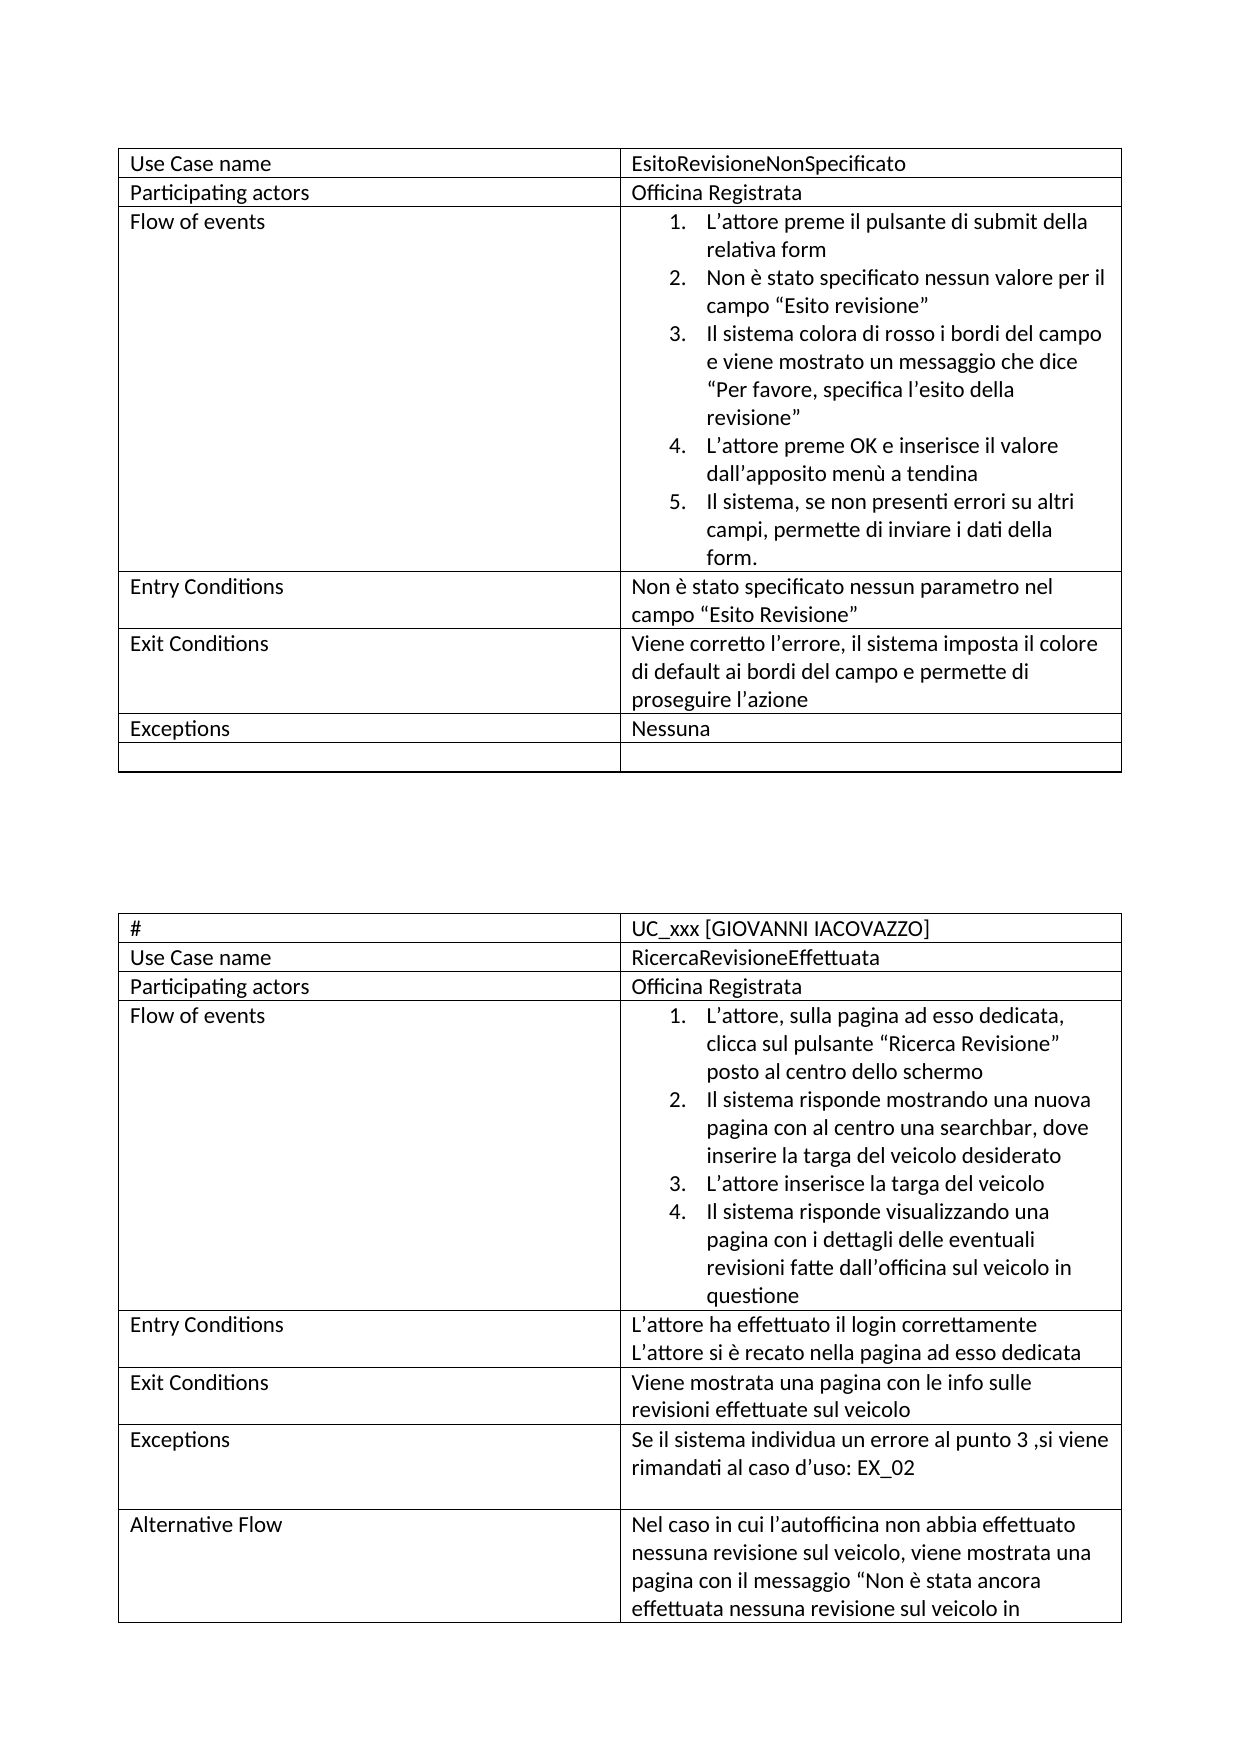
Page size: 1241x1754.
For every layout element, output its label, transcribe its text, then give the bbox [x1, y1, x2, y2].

table_cell Use Case name [119, 149, 620, 177]
table_cell [119, 743, 620, 771]
table_cell Entry Conditions [119, 1311, 620, 1367]
table_cell Officina Registrata [621, 178, 1121, 206]
table_cell L’attore ha effettuato il login correttamente L’attore si è recato nella pagina ad esso dedicata [621, 1311, 1121, 1367]
table_cell Se il sistema individua un errore al punto 3 ,si viene rimandati al caso d’uso: EX_02 [621, 1425, 1121, 1509]
table_cell Exceptions [119, 1425, 620, 1509]
table_cell Exit Conditions [119, 1368, 620, 1424]
table_cell RicercaRevisioneEffettuata [621, 943, 1121, 971]
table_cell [621, 1510, 1121, 1622]
table_cell Entry Conditions [119, 572, 620, 628]
table_cell Flow of events [119, 207, 620, 571]
table_header # [119, 914, 620, 942]
table_cell Flow of events [119, 1001, 620, 1309]
table_cell Nessuna [621, 714, 1121, 742]
table_cell [621, 743, 1121, 771]
table_cell Viene corretto l’errore, il sistema imposta il colore di default ai bordi del campo e permette di proseguire l’azione [621, 629, 1121, 713]
table_cell Officina Registrata [621, 972, 1121, 1000]
table_cell Use Case name [119, 943, 620, 971]
table_cell EsitoRevisioneNonSpecificato [621, 149, 1121, 177]
table_header UC_xxx [GIOVANNI IACOVAZZO] [621, 914, 1121, 942]
table_cell L’attore, sulla pagina ad esso dedicata, clicca sul pulsante “Ricerca Revisione” posto al centro dello schermo Il sistema risponde mostrando una nuova pagina con al centro una searchbar, dove inserire la targa del veicolo desiderato L’attore inserisce la targa del veicolo Il sistema risponde visualizzando una pagina con i dettagli delle eventuali revisioni fatte dall’officina sul veicolo in questione [621, 1001, 1121, 1309]
table_cell Alternative Flow [119, 1510, 620, 1622]
table_cell Participating actors [119, 972, 620, 1000]
table_cell Participating actors [119, 178, 620, 206]
table_cell Exit Conditions [119, 629, 620, 713]
table_cell Exceptions [119, 714, 620, 742]
table_cell L’attore preme il pulsante di submit della relativa form Non è stato specificato nessun valore per il campo “Esito revisione” Il sistema colora di rosso i bordi del campo e viene mostrato un messaggio che dice “Per favore, specifica l’esito della revisione” L’attore preme OK e inserisce il valore dall’apposito menù a tendina Il sistema, se non presenti errori su altri campi, permette di inviare i dati della form. [621, 207, 1121, 571]
table_cell Non è stato specificato nessun parametro nel campo “Esito Revisione” [621, 572, 1121, 628]
table_cell Viene mostrata una pagina con le info sulle revisioni effettuate sul veicolo [621, 1368, 1121, 1424]
